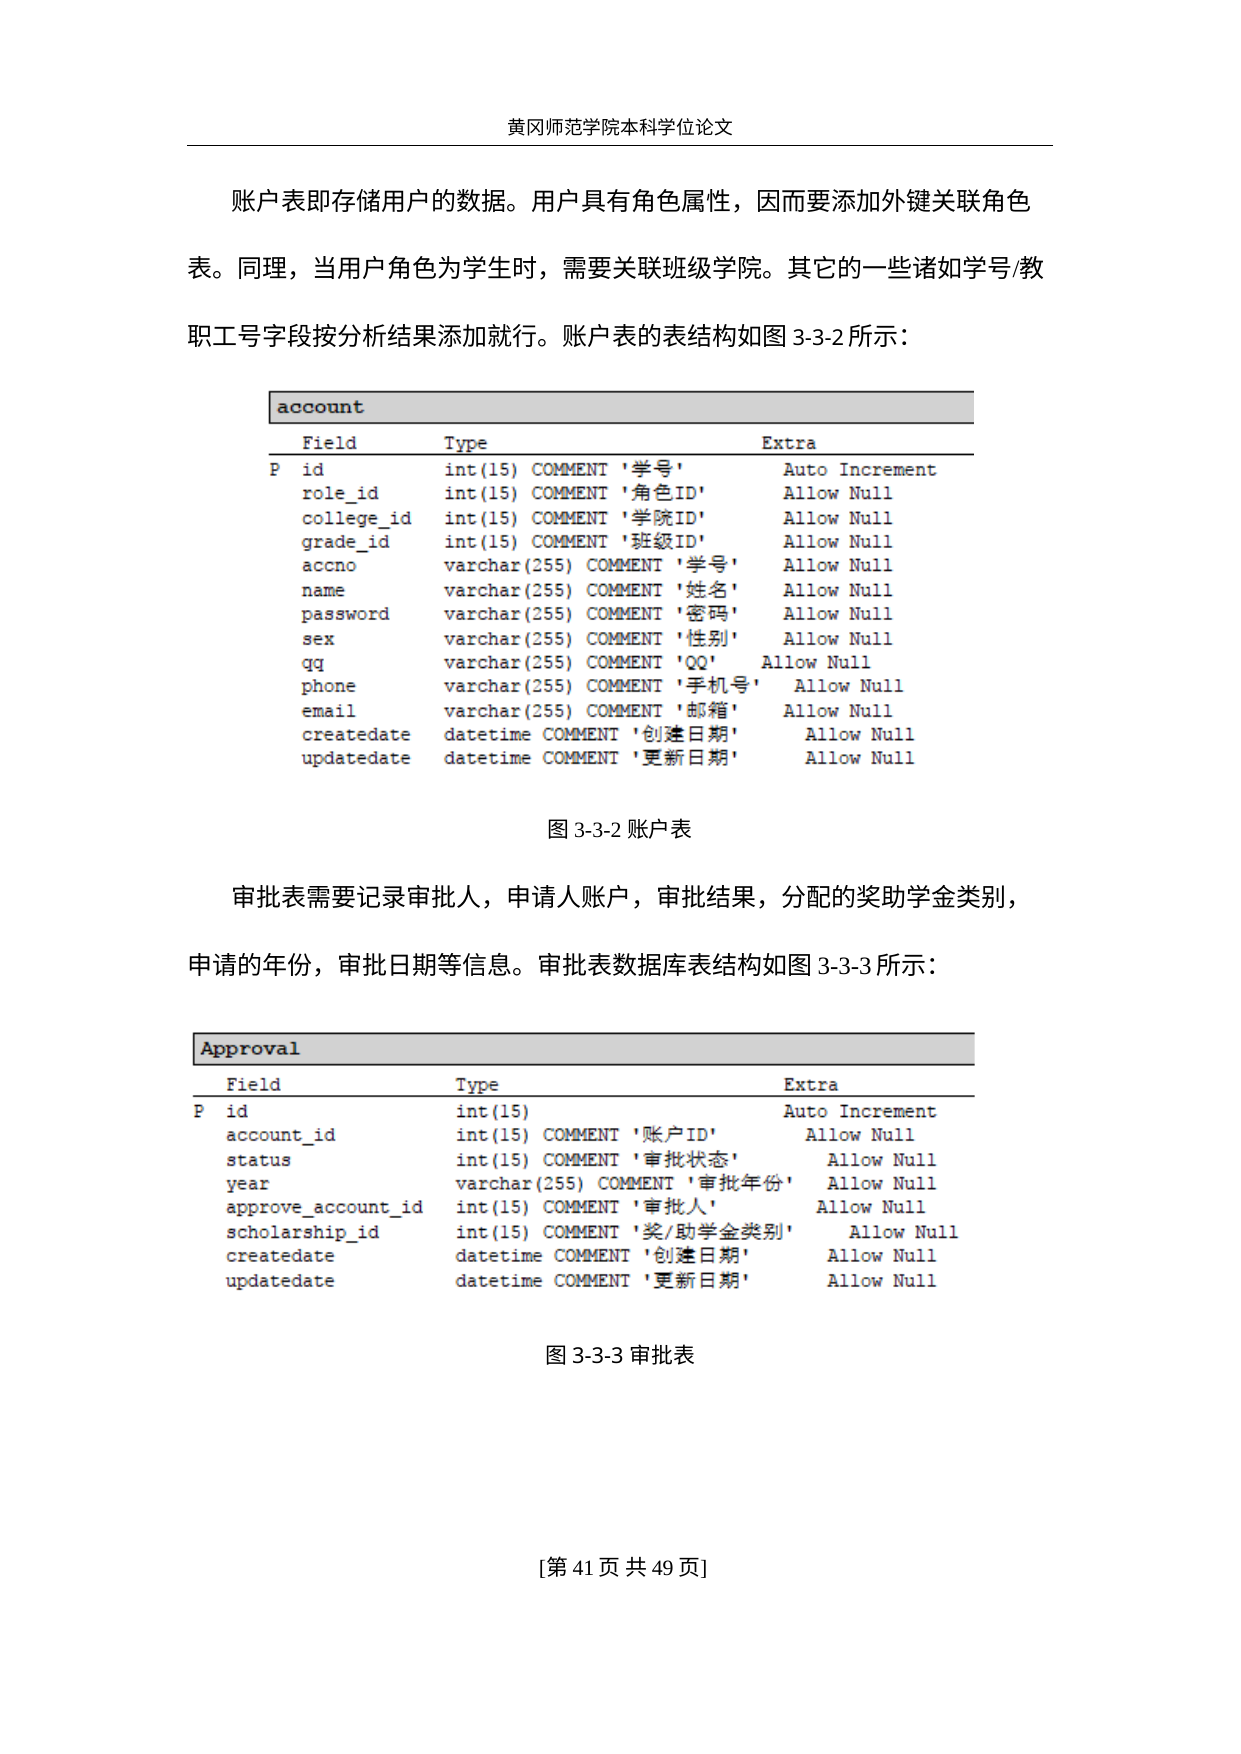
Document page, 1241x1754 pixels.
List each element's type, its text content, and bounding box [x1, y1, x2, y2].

picture [266, 386, 974, 783]
text 图3-3-3 审批表 [187, 1337, 1053, 1371]
text 账户表即存储用户的数据。用户具有角色属性，因而要添加外键关联角色表。同理，当用户角色为学生时，需要关联班级学院。其它的一些诸如学号/教职工号字段按分析结果添加就行。账户表的表结构如图3-3-2所示： [187, 165, 1053, 369]
text 图3-3-2 账户表 [187, 810, 1053, 844]
text 审批表需要记录审批人，申请人账户，审批结果，分配的奖助学金类别，申请的年份，审批日期等信息。审批表数据库表结构如图3-3-3所示： [187, 861, 1053, 997]
picture [187, 1025, 975, 1309]
